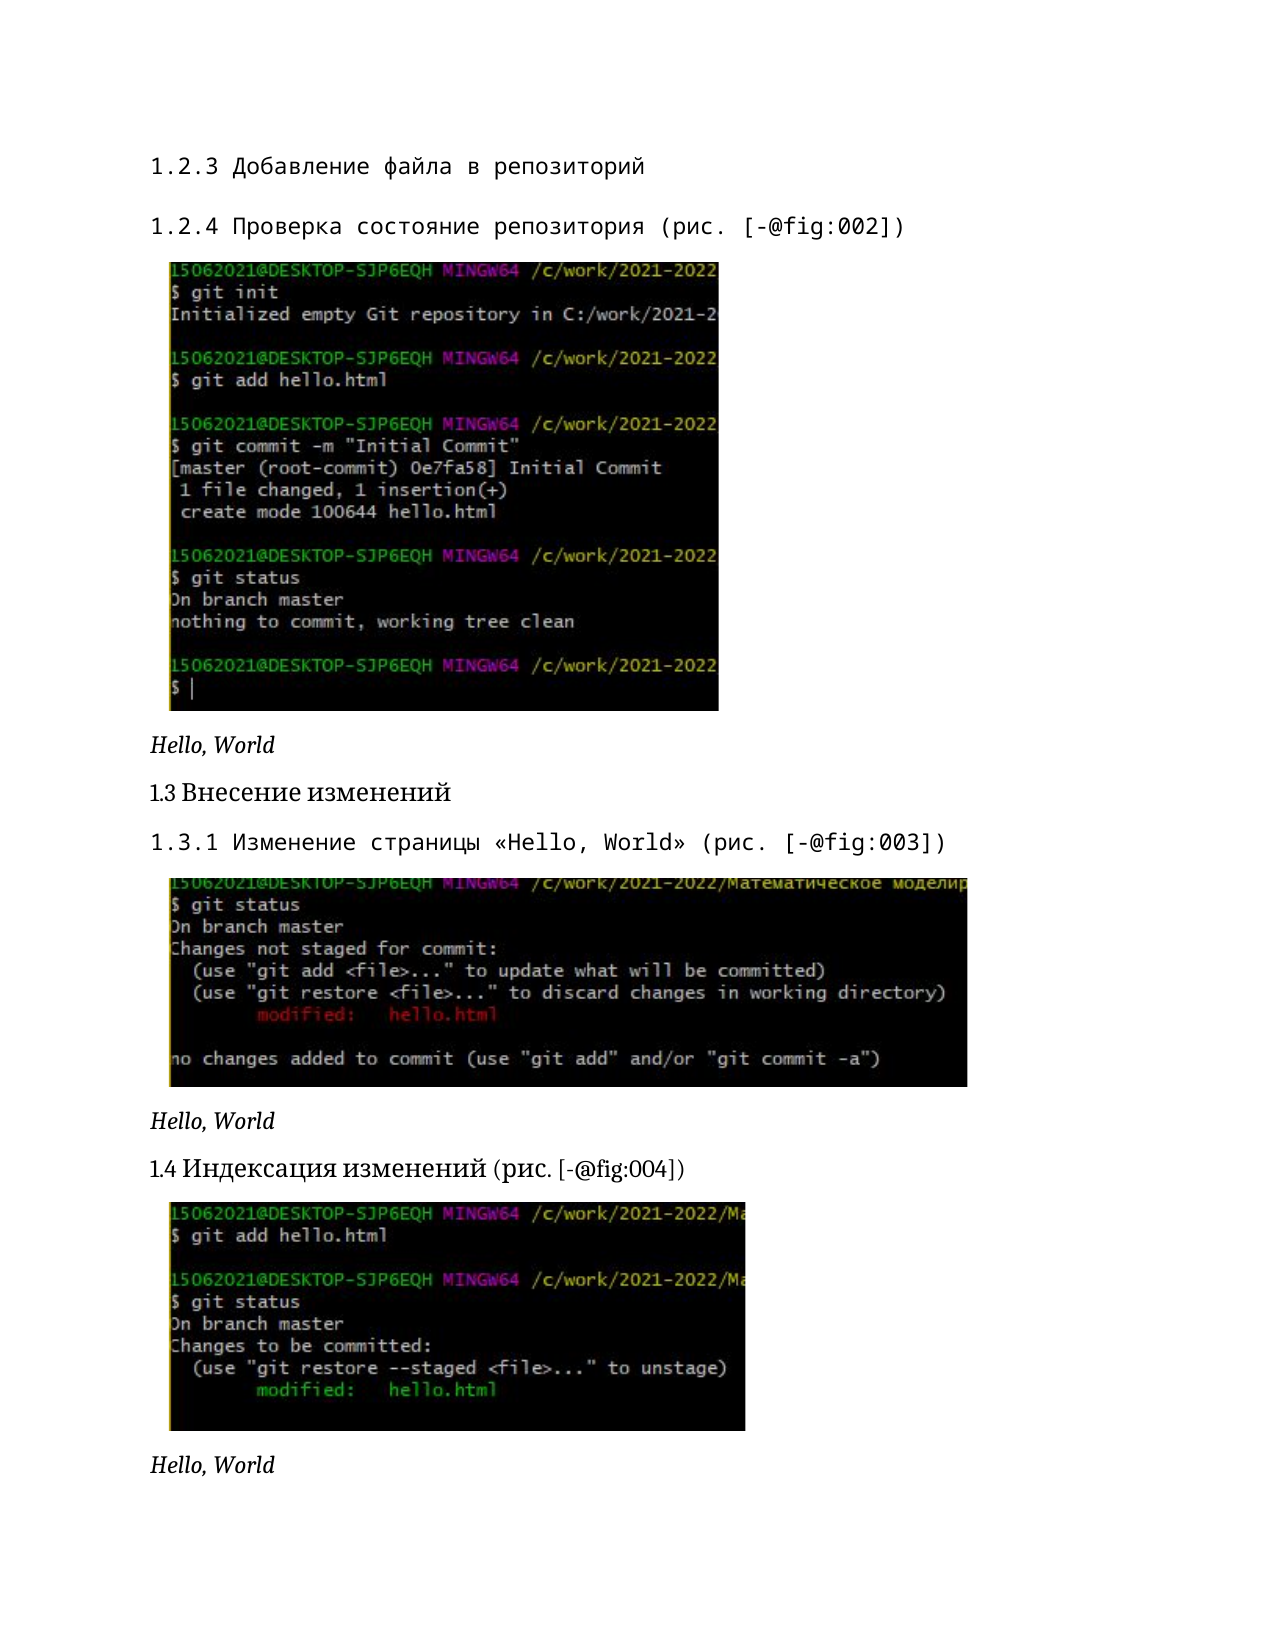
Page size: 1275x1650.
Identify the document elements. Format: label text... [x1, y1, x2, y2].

picture [168, 1202, 746, 1431]
text Hello, World [150, 1451, 1125, 1480]
text Hello, World [150, 731, 1125, 760]
text 1.4 Индексация изменений (рис. [-@fig:004]) [150, 1154, 1125, 1183]
text Hello, World [150, 1107, 1125, 1136]
text 1.3 Внесение изменений [150, 779, 1125, 808]
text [150, 150, 1125, 241]
text 1.3.1 Изменение страницы «Hello, World» (рис. [-@fig:003]) [150, 826, 1125, 858]
picture [168, 878, 968, 1087]
picture [168, 262, 719, 711]
